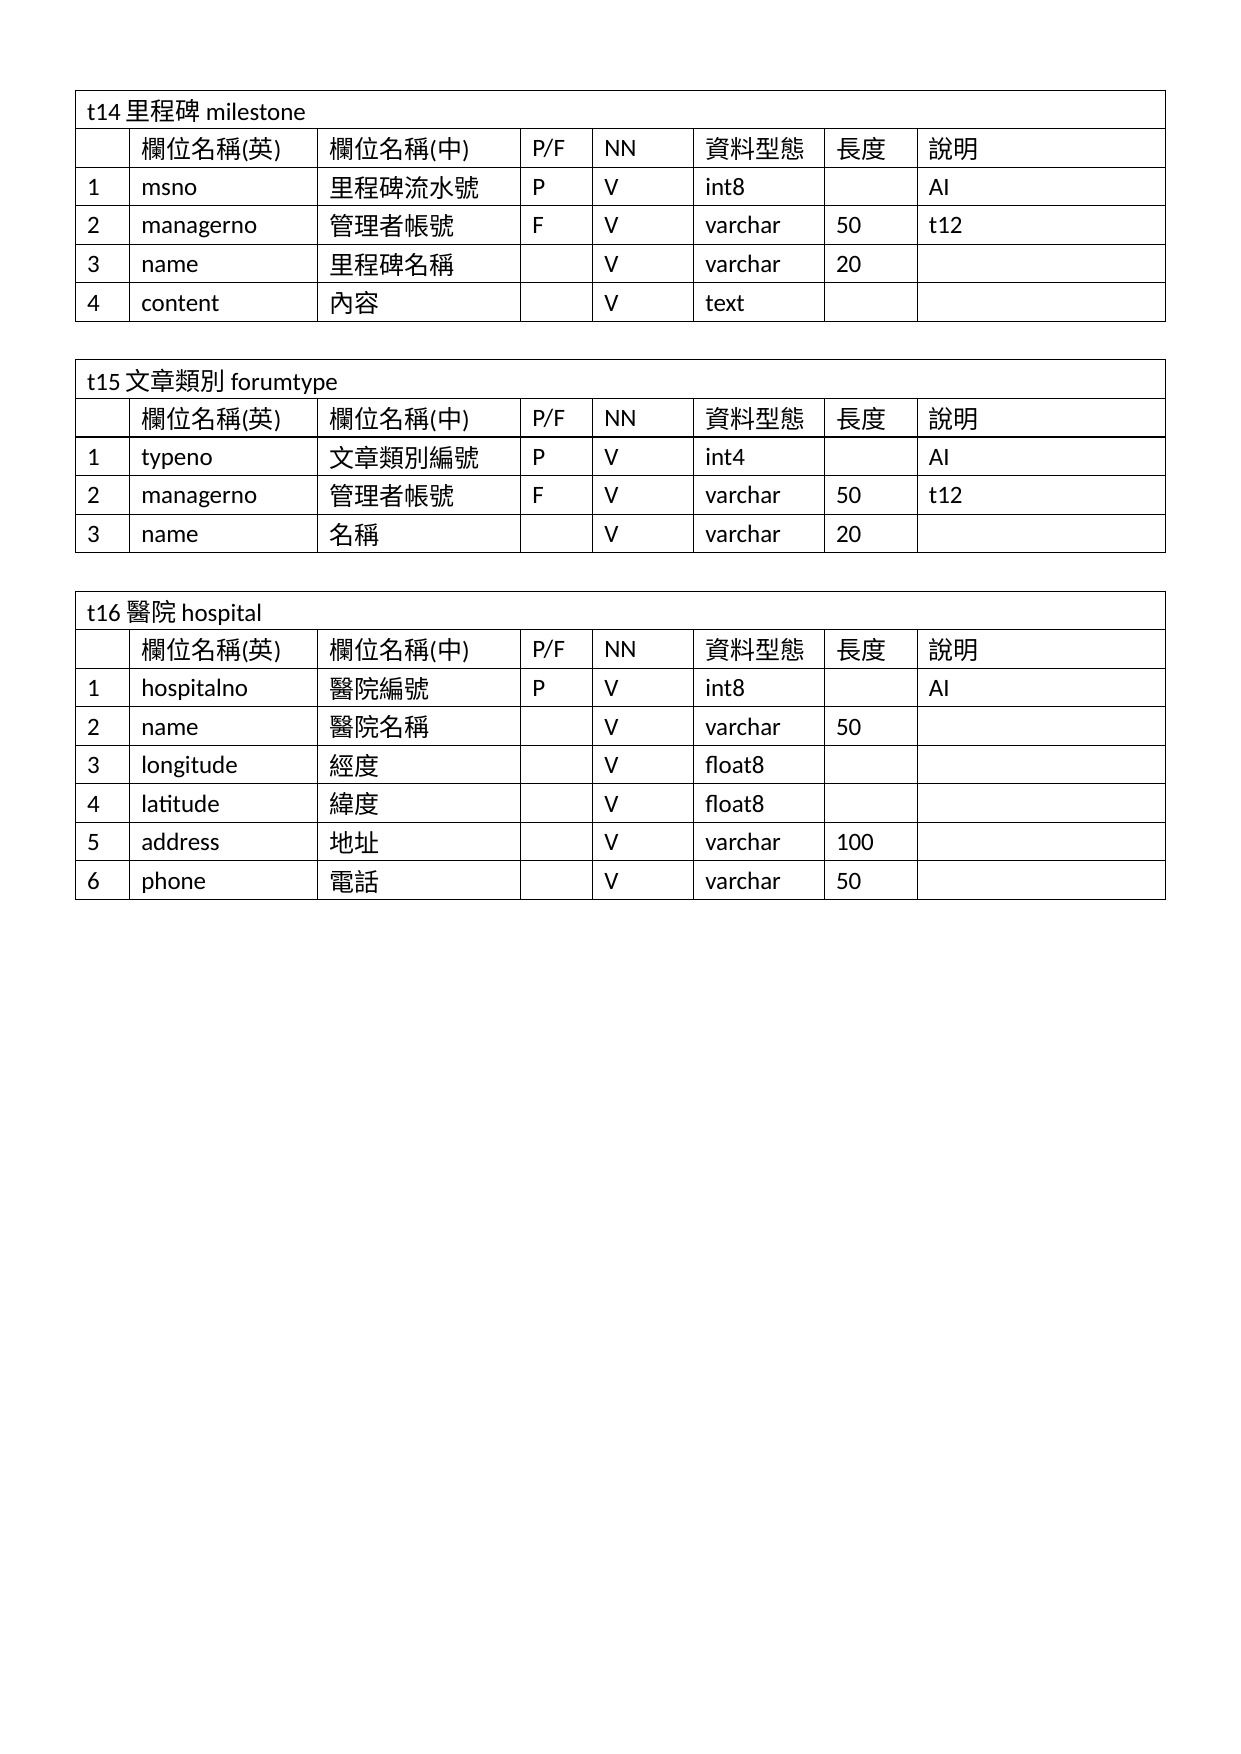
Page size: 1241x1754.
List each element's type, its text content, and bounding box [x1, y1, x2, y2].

table_cell 內容 [318, 283, 520, 321]
table_cell 3 [76, 515, 129, 552]
table_cell 欄位名稱(英) [130, 399, 317, 436]
table_cell V [593, 784, 693, 822]
table_cell 欄位名稱(英) [130, 129, 317, 167]
table_cell P [521, 438, 592, 475]
table_cell P/F [521, 129, 592, 167]
table_cell [521, 784, 592, 822]
table_cell 醫院編號 [318, 669, 520, 706]
table_cell [918, 245, 1165, 282]
table_header t16 醫院hospital [76, 592, 1165, 629]
table_cell 欄位名稱(中) [318, 630, 520, 668]
table_cell F [521, 206, 592, 244]
table_cell [521, 515, 592, 552]
table_cell managerno [130, 476, 317, 513]
table_cell varchar [694, 861, 824, 899]
table_cell hospitalno [130, 669, 317, 706]
table_cell 經度 [318, 746, 520, 783]
table_cell [521, 746, 592, 783]
table_cell [521, 245, 592, 282]
table_cell V [593, 283, 693, 321]
table_cell varchar [694, 823, 824, 860]
table_cell V [593, 476, 693, 513]
table_cell [521, 823, 592, 860]
table_cell t12 [918, 476, 1165, 513]
table_cell 50 [825, 206, 917, 244]
table_cell [825, 669, 917, 706]
table_cell AI [918, 438, 1165, 475]
table_cell [521, 861, 592, 899]
table_cell int8 [694, 669, 824, 706]
table_cell P [521, 669, 592, 706]
table_cell varchar [694, 515, 824, 552]
table_cell 50 [825, 707, 917, 745]
table_cell [825, 168, 917, 205]
table_cell F [521, 476, 592, 513]
table_cell content [130, 283, 317, 321]
table_cell [521, 707, 592, 745]
table_cell 1 [76, 438, 129, 475]
table_cell 資料型態 [694, 129, 824, 167]
table_cell [918, 823, 1165, 860]
table_cell varchar [694, 476, 824, 513]
table_cell 2 [76, 476, 129, 513]
table_header t14里程碑milestone [76, 91, 1165, 128]
table_cell AI [918, 168, 1165, 205]
table_cell 20 [825, 515, 917, 552]
table_cell 欄位名稱(中) [318, 129, 520, 167]
table_cell msno [130, 168, 317, 205]
table_cell [521, 283, 592, 321]
table_cell 長度 [825, 129, 917, 167]
table_cell [918, 707, 1165, 745]
table_cell phone [130, 861, 317, 899]
table_cell 50 [825, 476, 917, 513]
table_cell 電話 [318, 861, 520, 899]
table_cell 50 [825, 861, 917, 899]
table_cell 文章類別編號 [318, 438, 520, 475]
table_cell 管理者帳號 [318, 206, 520, 244]
table_cell 資料型態 [694, 630, 824, 668]
table_cell [825, 438, 917, 475]
table_cell [825, 283, 917, 321]
table_cell latitude [130, 784, 317, 822]
table_cell 欄位名稱(英) [130, 630, 317, 668]
table_cell 4 [76, 784, 129, 822]
table_cell typeno [130, 438, 317, 475]
table_cell [918, 283, 1165, 321]
table_cell t12 [918, 206, 1165, 244]
table_cell name [130, 707, 317, 745]
table_cell V [593, 669, 693, 706]
table_cell [76, 630, 129, 668]
table_cell 1 [76, 669, 129, 706]
table_cell [918, 784, 1165, 822]
table_cell name [130, 515, 317, 552]
table_cell [825, 784, 917, 822]
table_cell P/F [521, 399, 592, 436]
table_cell P/F [521, 630, 592, 668]
table_cell 欄位名稱(中) [318, 399, 520, 436]
table_cell [918, 861, 1165, 899]
table_cell text [694, 283, 824, 321]
table_cell float8 [694, 746, 824, 783]
table_cell 2 [76, 707, 129, 745]
table_cell 說明 [918, 399, 1165, 436]
table_cell NN [593, 399, 693, 436]
table_cell 1 [76, 168, 129, 205]
table_cell varchar [694, 245, 824, 282]
table_cell 100 [825, 823, 917, 860]
table_cell 說明 [918, 129, 1165, 167]
table_cell 長度 [825, 630, 917, 668]
table_cell 2 [76, 206, 129, 244]
table_cell float8 [694, 784, 824, 822]
table_cell V [593, 206, 693, 244]
table_cell 醫院名稱 [318, 707, 520, 745]
table_cell 緯度 [318, 784, 520, 822]
table_cell P [521, 168, 592, 205]
table_cell V [593, 168, 693, 205]
table_cell [918, 746, 1165, 783]
table_cell [76, 129, 129, 167]
table_cell longitude [130, 746, 317, 783]
table_cell V [593, 245, 693, 282]
table_cell 管理者帳號 [318, 476, 520, 513]
table_cell V [593, 438, 693, 475]
table_cell 說明 [918, 630, 1165, 668]
table_cell managerno [130, 206, 317, 244]
table_cell V [593, 707, 693, 745]
table_cell NN [593, 630, 693, 668]
table_cell V [593, 823, 693, 860]
table_cell 5 [76, 823, 129, 860]
table_header t15文章類別forumtype [76, 360, 1165, 398]
table_cell V [593, 515, 693, 552]
table_cell 長度 [825, 399, 917, 436]
table_cell 3 [76, 245, 129, 282]
table_cell [76, 399, 129, 436]
table_cell 地址 [318, 823, 520, 860]
table_cell 資料型態 [694, 399, 824, 436]
table_cell int4 [694, 438, 824, 475]
table_cell int8 [694, 168, 824, 205]
table_cell name [130, 245, 317, 282]
table_cell 里程碑流水號 [318, 168, 520, 205]
table_cell 6 [76, 861, 129, 899]
table_cell 3 [76, 746, 129, 783]
table_cell AI [918, 669, 1165, 706]
table_cell V [593, 861, 693, 899]
table_cell [918, 515, 1165, 552]
table_cell 名稱 [318, 515, 520, 552]
table_cell address [130, 823, 317, 860]
table_cell [825, 746, 917, 783]
table_cell 20 [825, 245, 917, 282]
table_cell 里程碑名稱 [318, 245, 520, 282]
table_cell varchar [694, 206, 824, 244]
table_cell 4 [76, 283, 129, 321]
table_cell NN [593, 129, 693, 167]
table_cell varchar [694, 707, 824, 745]
table_cell V [593, 746, 693, 783]
